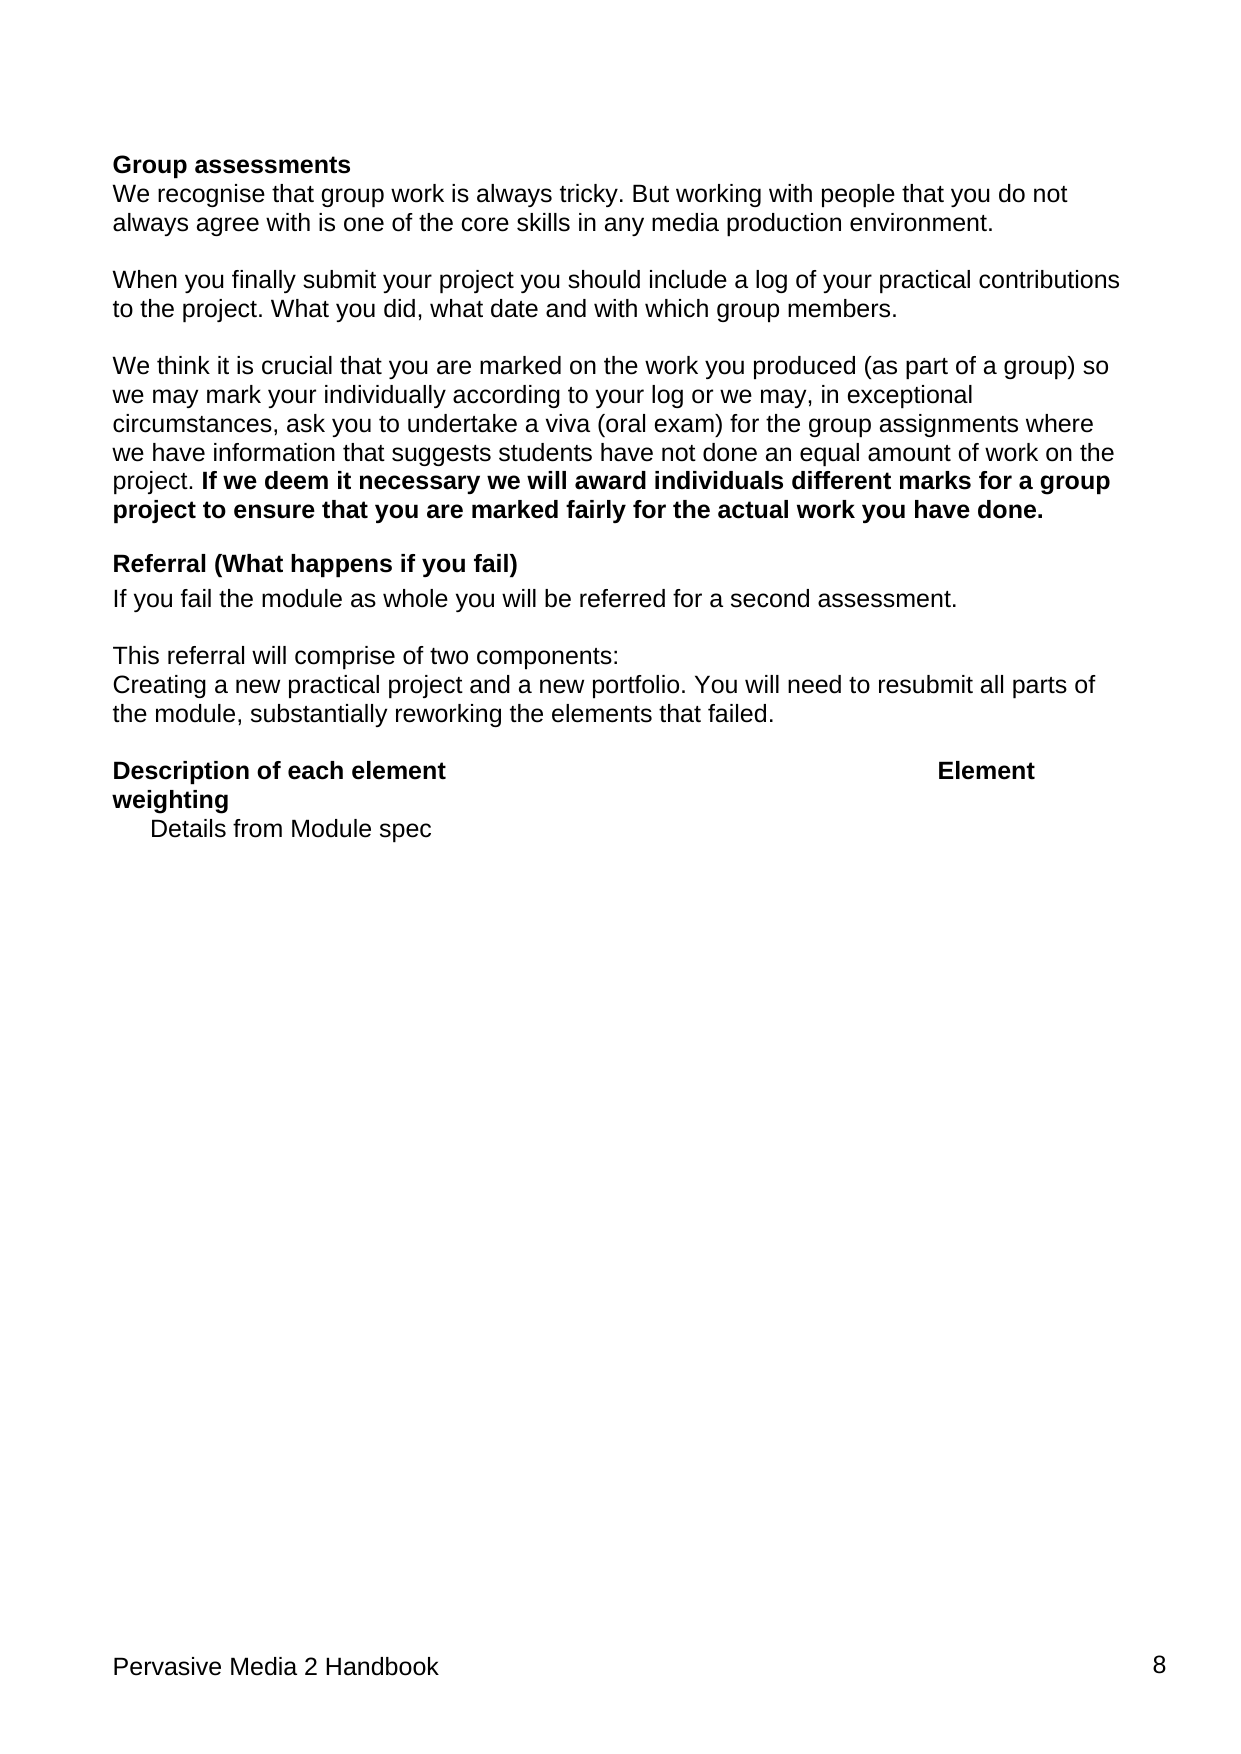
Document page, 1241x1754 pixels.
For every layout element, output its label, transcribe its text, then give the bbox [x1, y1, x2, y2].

text This referral will comprise of two components: [112, 641, 1128, 670]
text Details from Module spec [150, 814, 1128, 842]
subtitle Referral (What happens if you fail) [112, 549, 1128, 577]
text If you fail the module as whole you will be referred for a second assessment. [112, 584, 1128, 612]
text Creating a new practical project and a new portfolio. You will need to resubmit all parts of the module, substantially reworking the elements that failed. [112, 670, 1128, 727]
text Description of each element Element weighting [112, 756, 1128, 814]
text We think it is crucial that you are marked on the work you produced (as part of a group) so we may mark your individually according to your log or we may, in exceptional circumstances, ask you to undertake a viva (oral exam) for the group assignments where we have information that suggests students have not done an equal amount of work on the project. If we deem it necessary we will award individuals different marks for a group project to ensure that you are marked fairly for the actual work you have done. [112, 351, 1128, 524]
subtitle Group assessments [112, 150, 1128, 179]
text We recognise that group work is always tricky. But working with people that you do not always agree with is one of the core skills in any media production environment. [112, 179, 1128, 236]
text When you finally submit your project you should include a log of your practical contributions to the project. What you did, what date and with which group members. [112, 265, 1128, 322]
